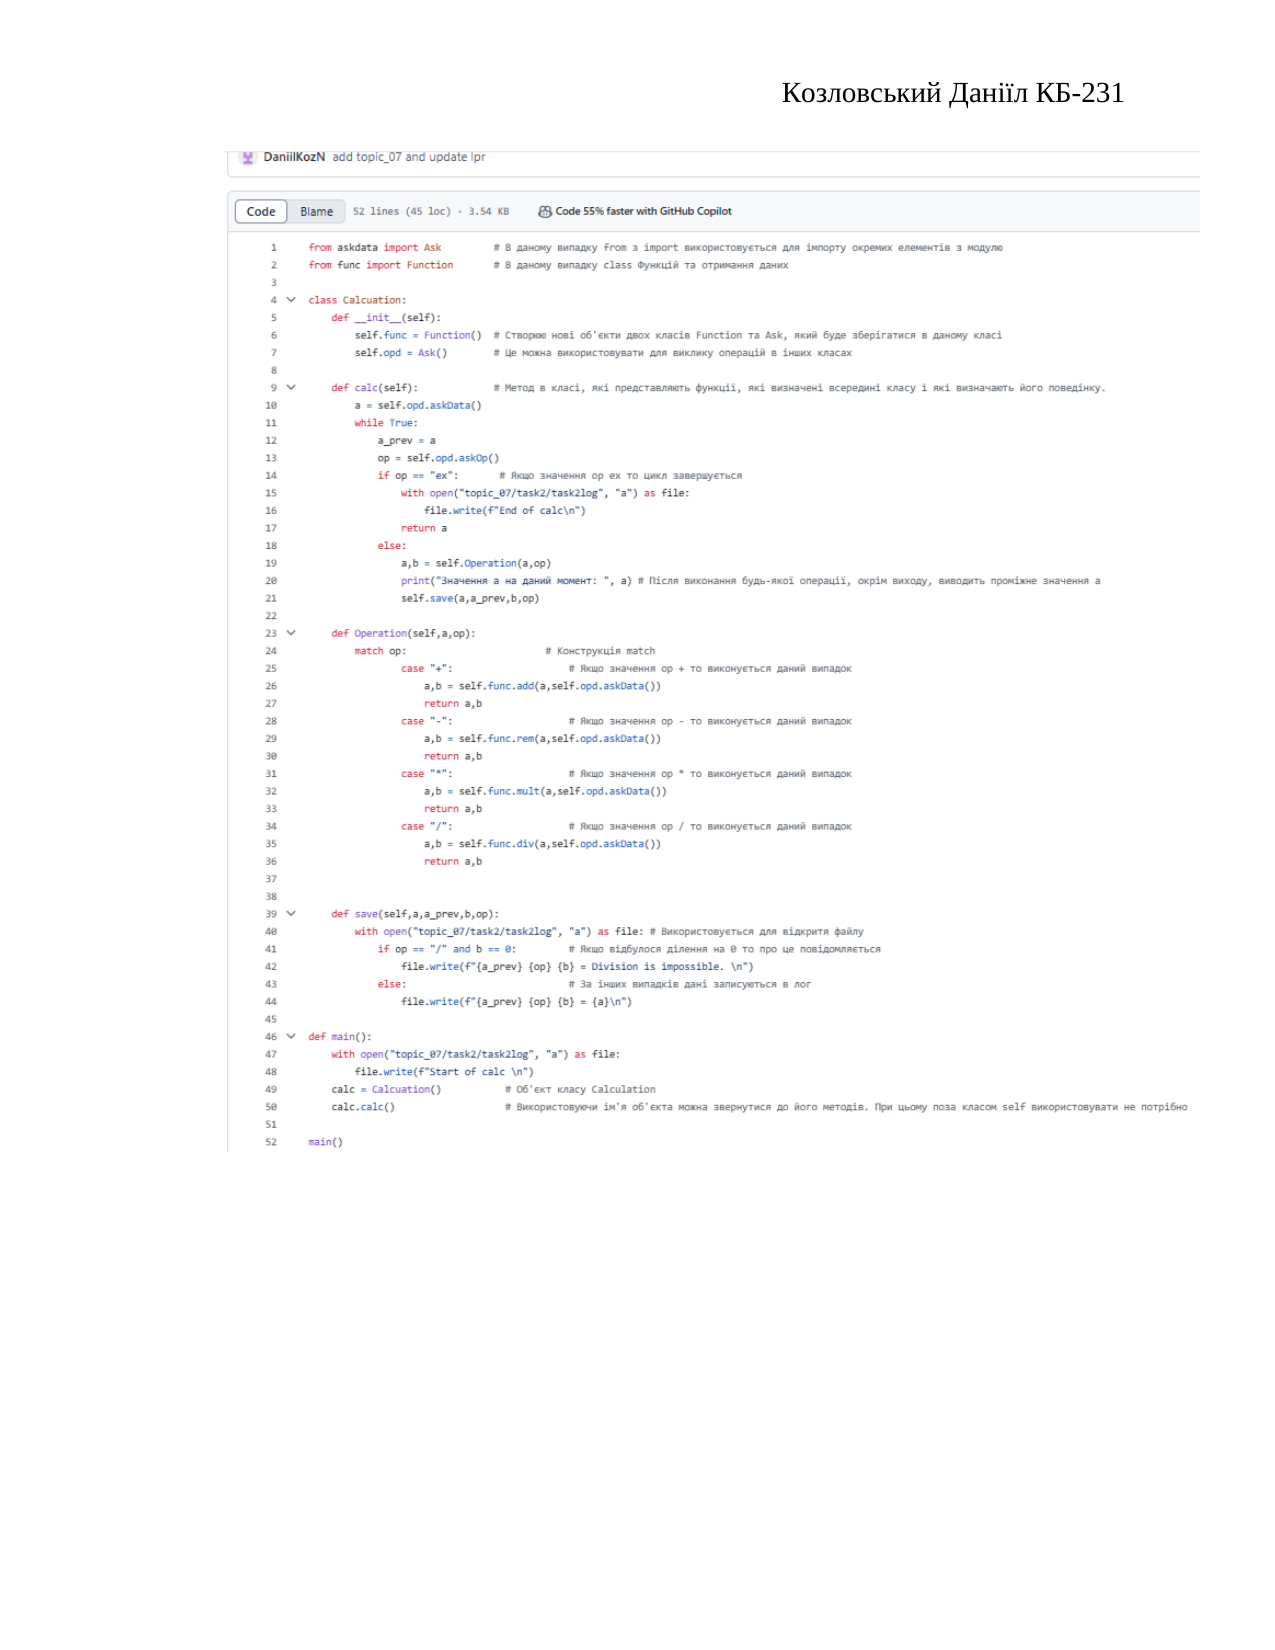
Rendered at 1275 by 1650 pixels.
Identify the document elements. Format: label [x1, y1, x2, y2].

picture [225, 150, 1200, 1152]
